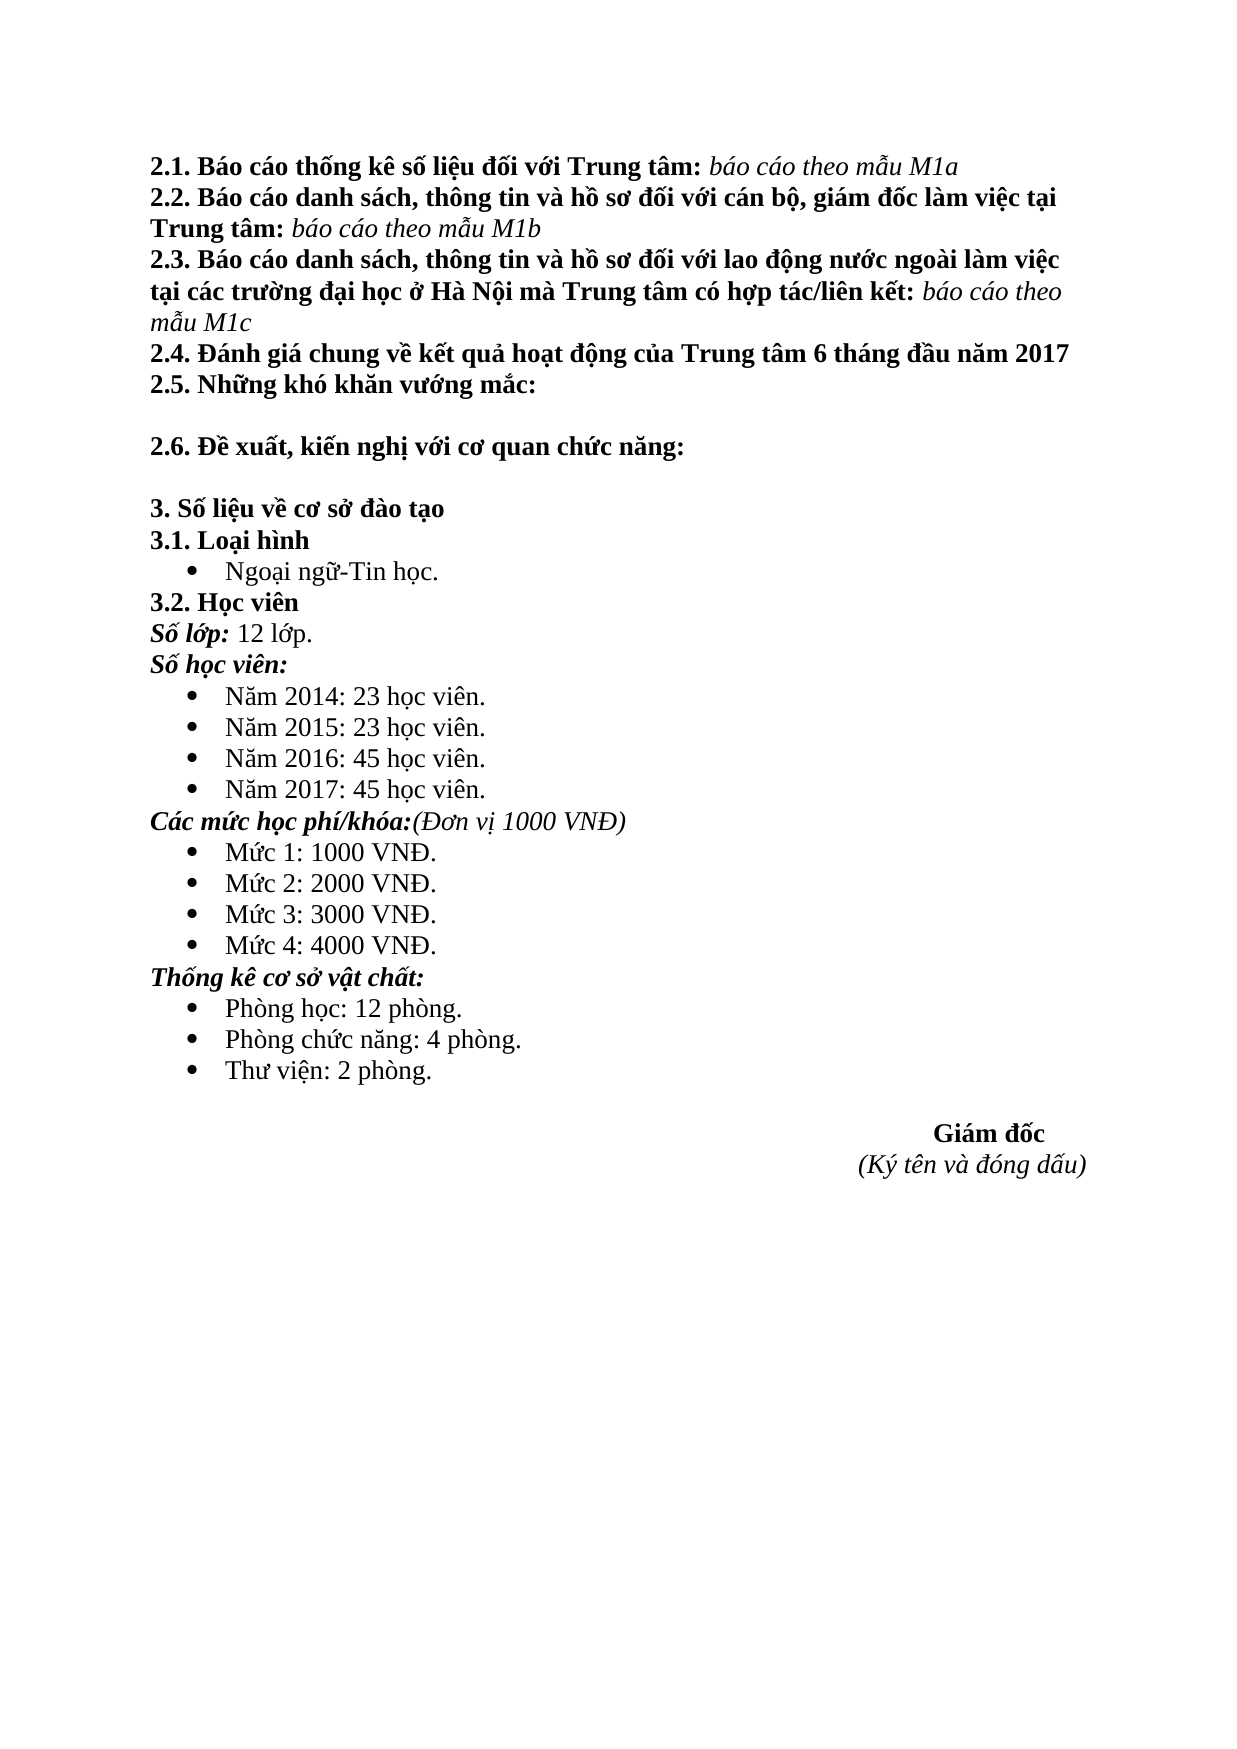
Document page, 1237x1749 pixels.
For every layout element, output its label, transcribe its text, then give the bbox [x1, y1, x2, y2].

list Mức 3: 3000 VNĐ. [187, 898, 1086, 929]
text 3.2. Học viên [150, 586, 1086, 617]
text 2.6. Đề xuất, kiến nghị với cơ quan chức năng: [150, 430, 1086, 461]
text 2.1. Báo cáo thống kê số liệu đối với Trung tâm: báo cáo theo mẫu M1a [150, 150, 1086, 181]
list Năm 2016: 45 học viên. [187, 742, 1086, 773]
text 2.4. Đánh giá chung về kết quả hoạt động của Trung tâm 6 tháng đầu năm 2017 [150, 337, 1086, 368]
list Năm 2014: 23 học viên. [187, 679, 1086, 711]
list Thư viện: 2 phòng. [187, 1054, 1086, 1086]
text Số học viên: [150, 648, 1086, 679]
list Mức 2: 2000 VNĐ. [187, 867, 1086, 898]
text 2.2. Báo cáo danh sách, thông tin và hồ sơ đối với cán bộ, giám đốc làm việc tại Trung tâm: báo cáo theo mẫu M1b [150, 181, 1086, 243]
text 3. Số liệu về cơ sở đào tạo [150, 493, 1086, 524]
list Phòng chức năng: 4 phòng. [187, 1023, 1086, 1054]
text Giám đốc [150, 1117, 1045, 1148]
text 2.5. Những khó khăn vướng mắc: [150, 368, 1086, 399]
text (Ký tên và đóng dấu) [150, 1148, 1086, 1179]
text Các mức học phí/khóa:(Đơn vị 1000 VNĐ) [150, 804, 1086, 836]
text 2.3. Báo cáo danh sách, thông tin và hồ sơ đối với lao động nước ngoài làm việc tại các trường đại học ở Hà Nội mà Trung tâm có hợp tác/liên kết: báo cáo theo mẫu M1c [150, 243, 1086, 337]
list Năm 2015: 23 học viên. [187, 711, 1086, 742]
list Mức 4: 4000 VNĐ. [187, 929, 1086, 961]
text Thống kê cơ sở vật chất: [150, 961, 1086, 992]
list Phòng học: 12 phòng. [187, 992, 1086, 1023]
list Mức 1: 1000 VNĐ. [187, 836, 1086, 867]
text 3.1. Loại hình [150, 524, 1086, 555]
list Ngoại ngữ-Tin học. [187, 555, 1086, 586]
text Số lớp: 12 lớp. [150, 617, 1086, 648]
list Năm 2017: 45 học viên. [187, 773, 1086, 804]
